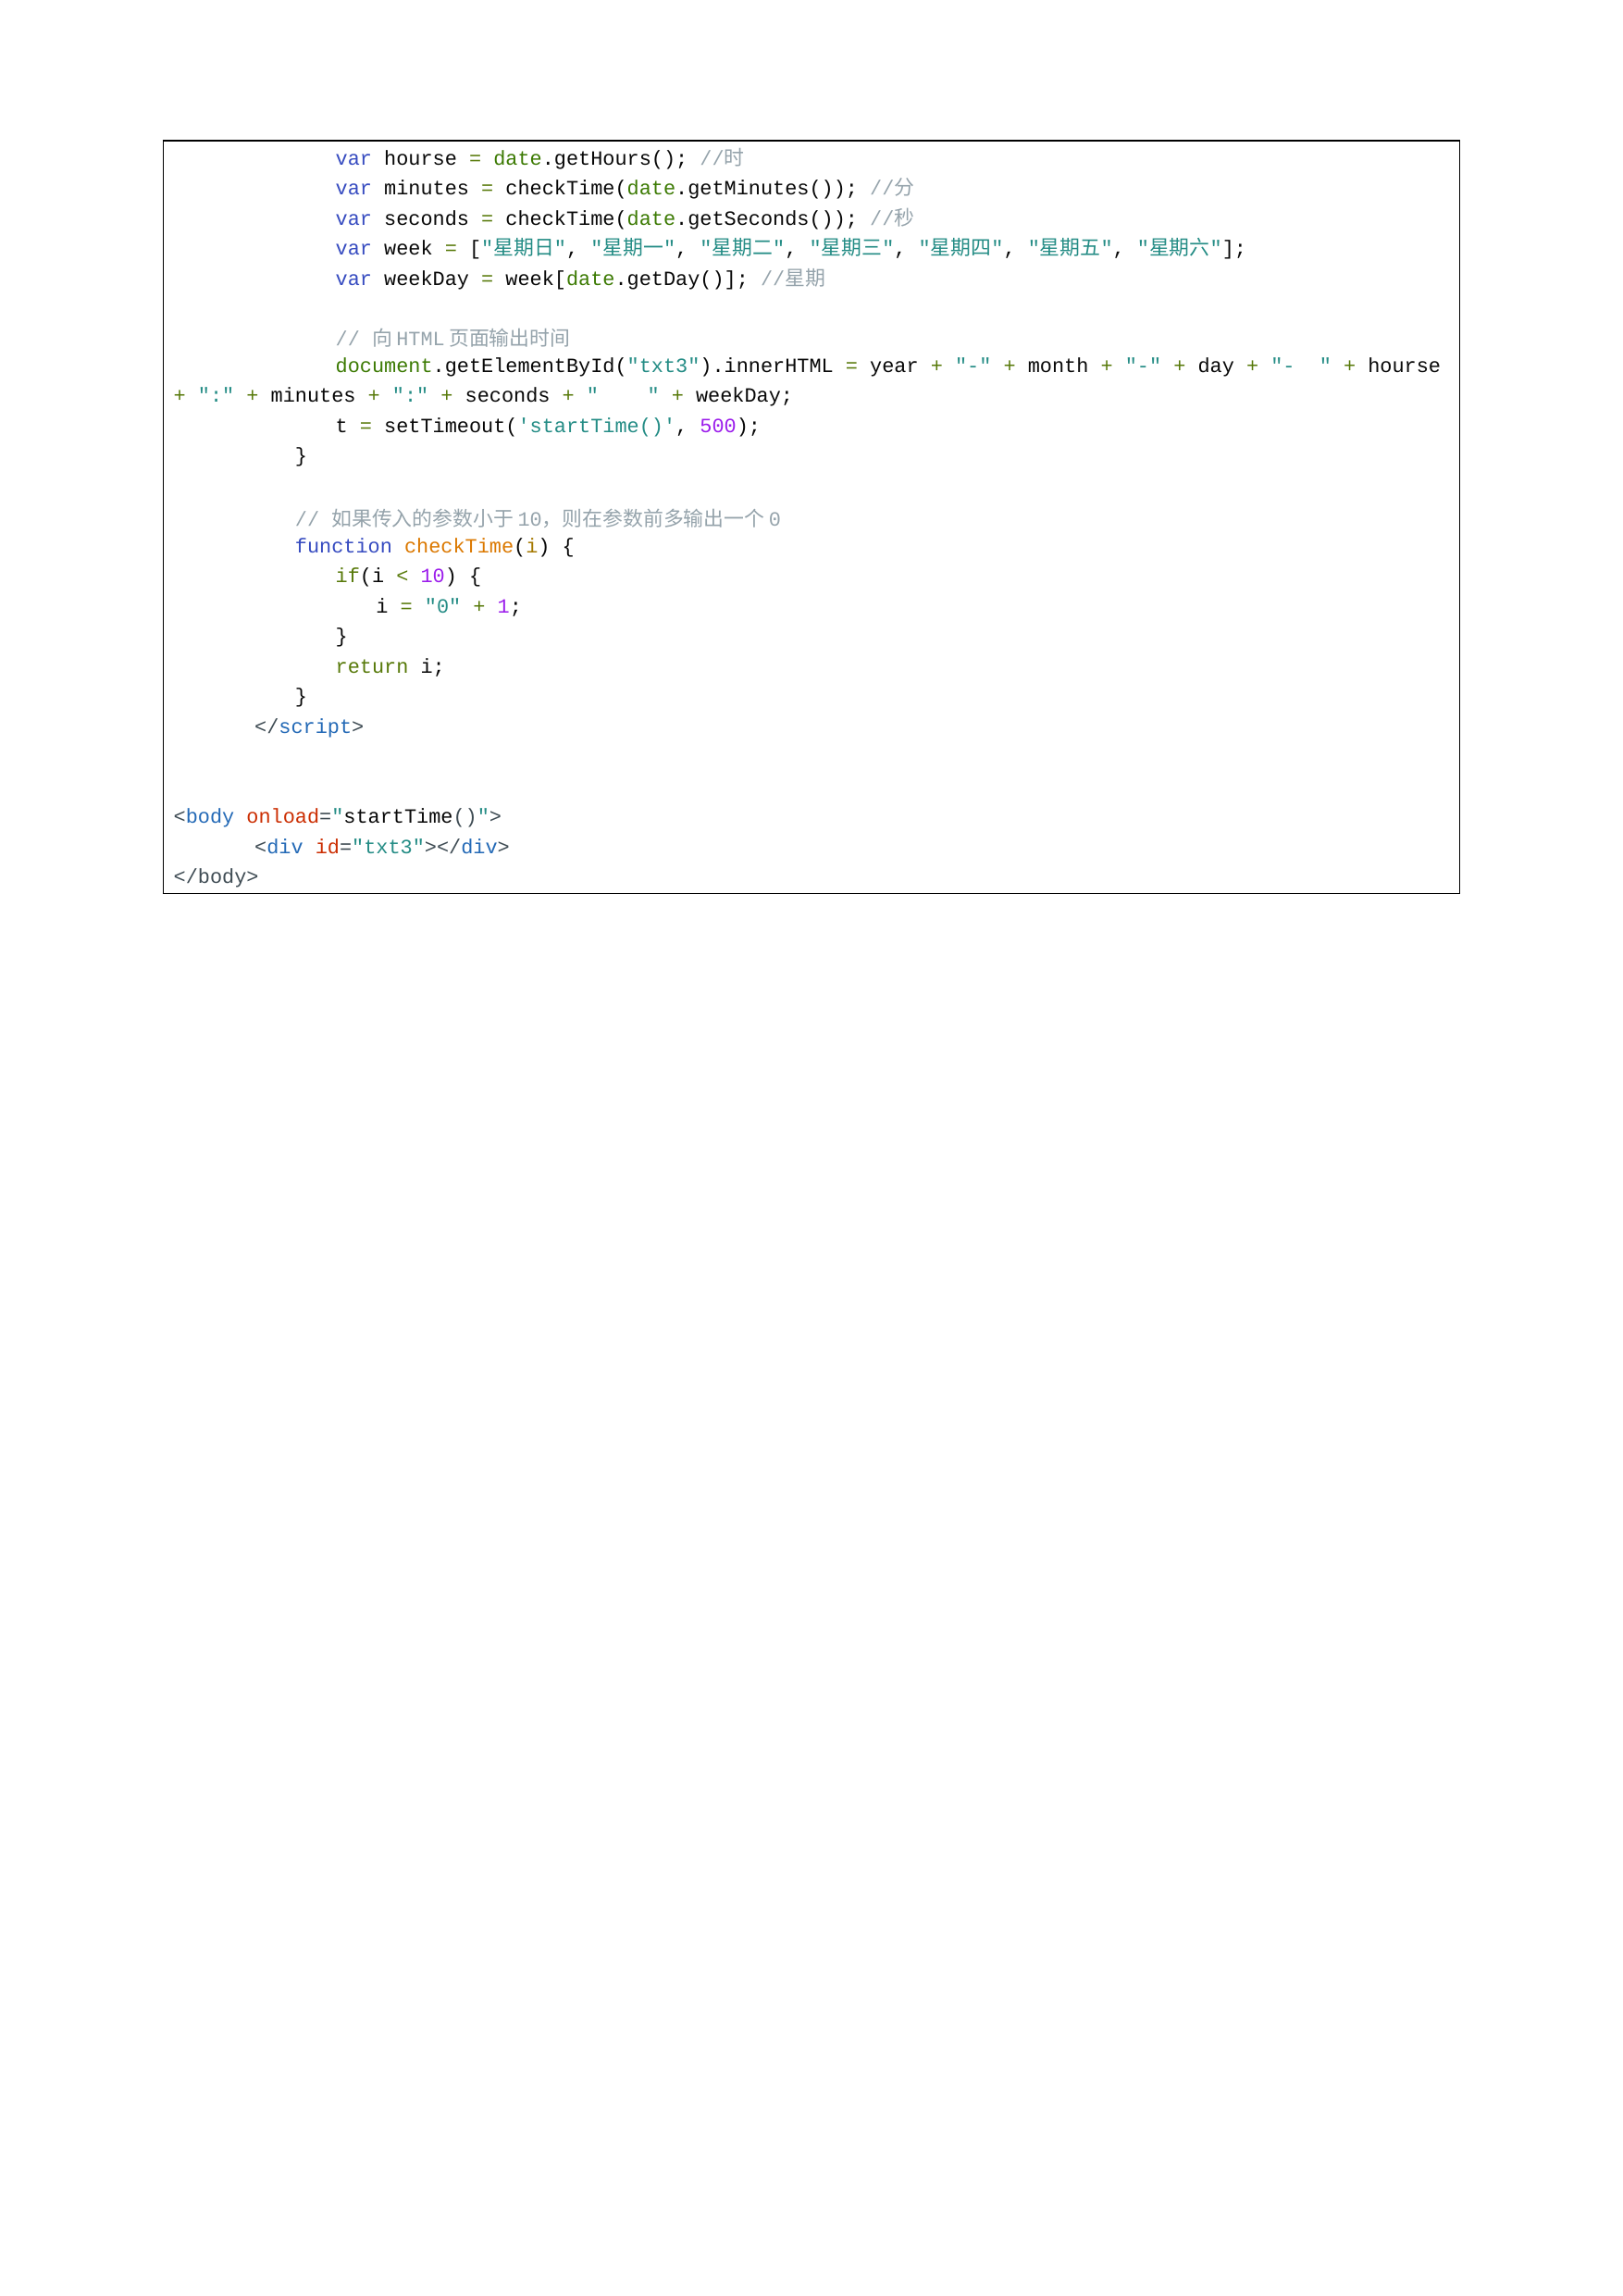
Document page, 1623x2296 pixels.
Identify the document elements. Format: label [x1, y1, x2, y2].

table_header [164, 142, 1459, 893]
